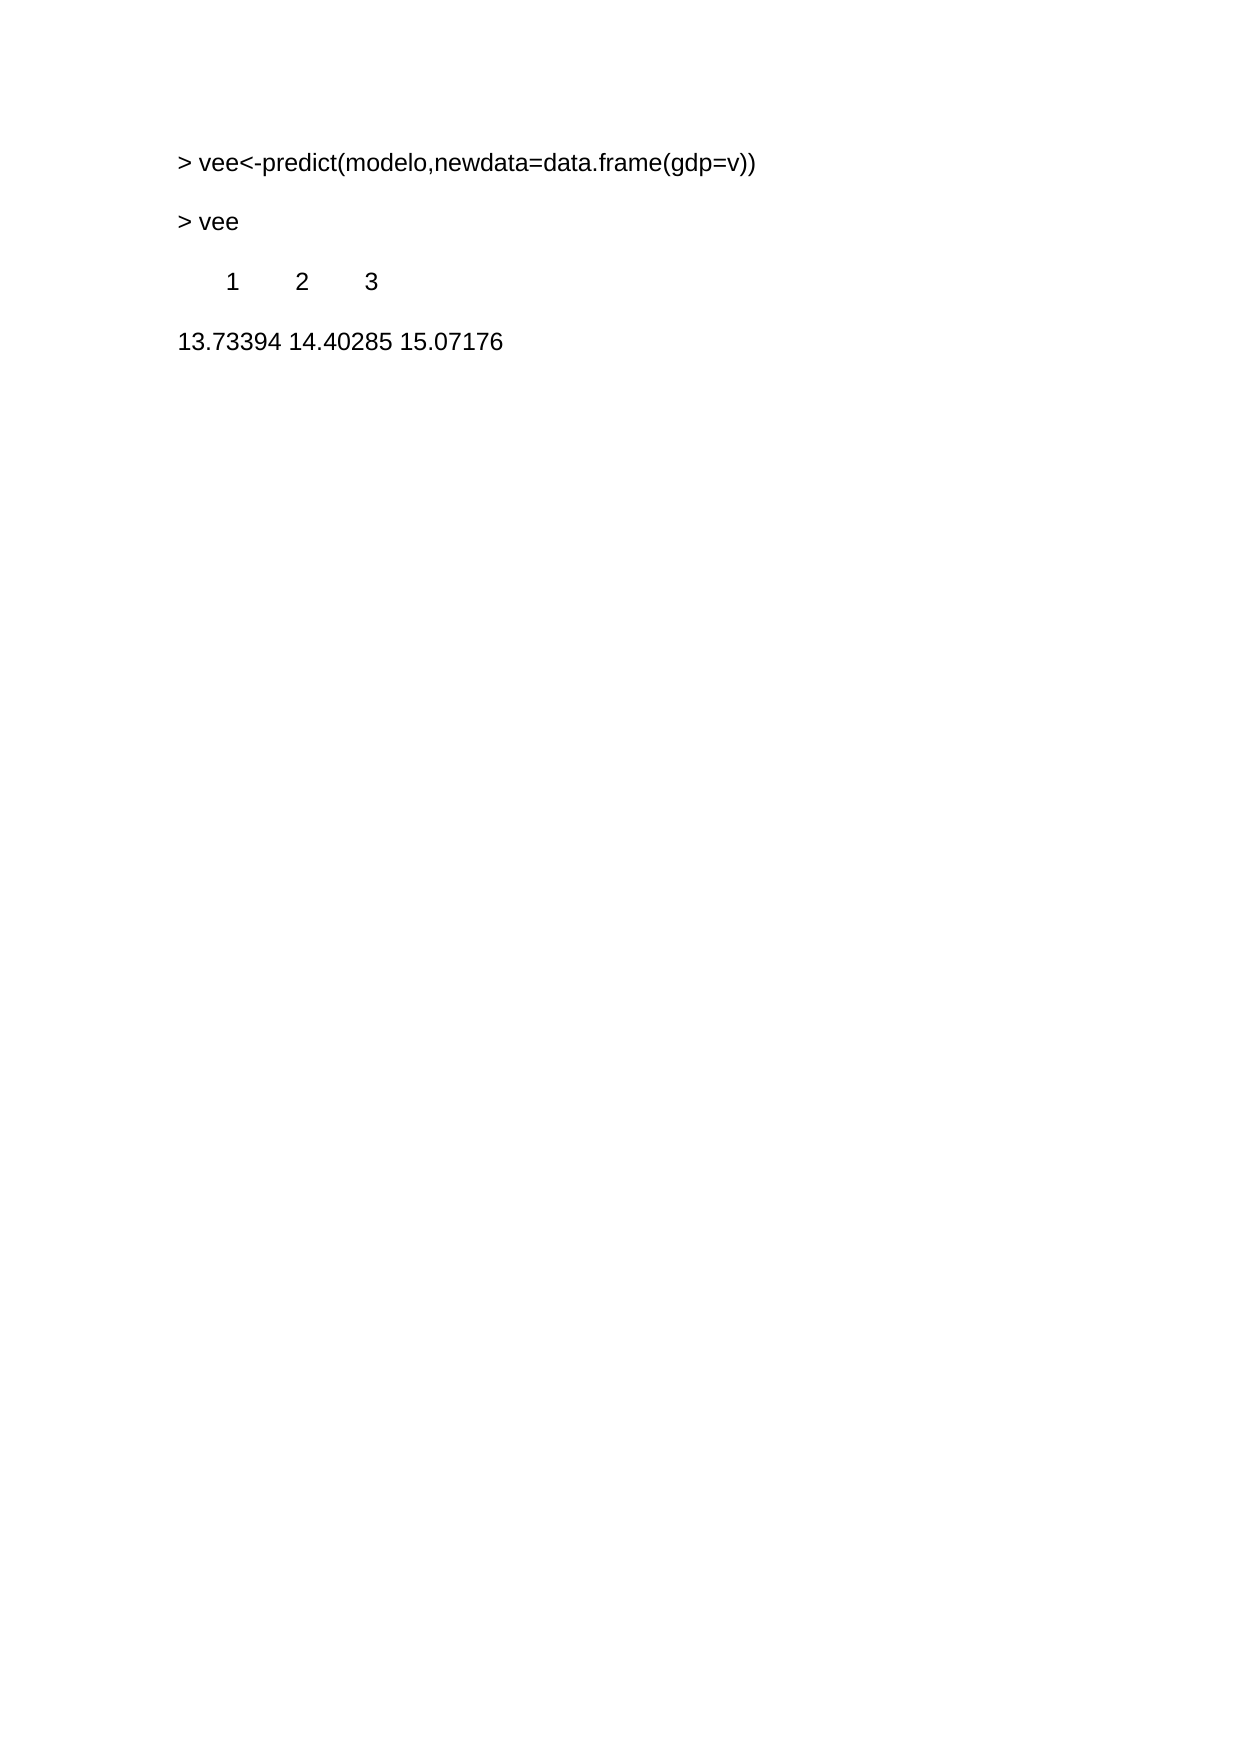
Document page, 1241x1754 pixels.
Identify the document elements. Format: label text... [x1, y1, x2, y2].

text > vee<-predict(modelo,newdata=data.frame(gdp=v)) [177, 148, 1063, 176]
text > vee [177, 207, 1063, 236]
text 13.73394 14.40285 15.07176 [177, 327, 1063, 356]
text 1 2 3 [177, 267, 1063, 296]
